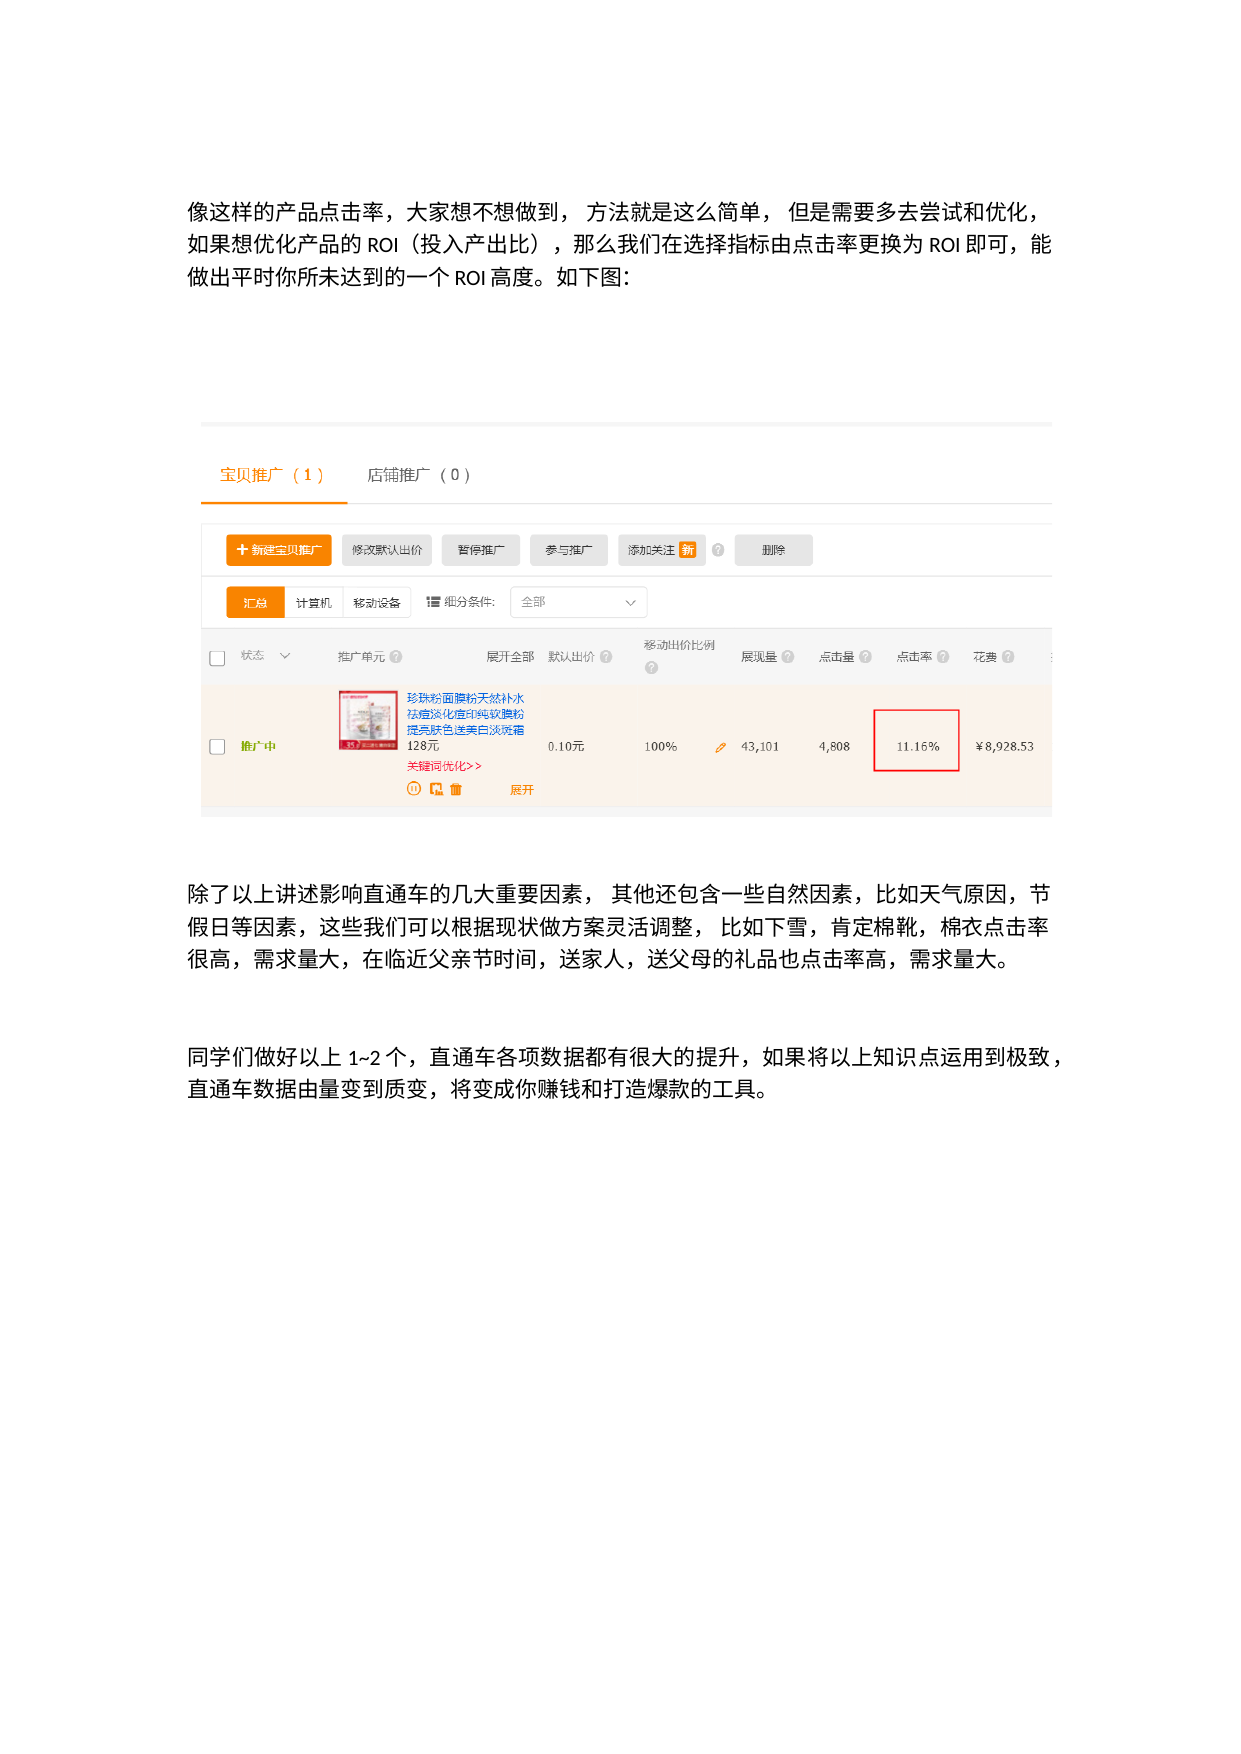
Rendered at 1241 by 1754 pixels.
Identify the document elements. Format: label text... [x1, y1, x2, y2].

text 除了以上讲述影响直通车的几大重要因素， 其他还包含一些自然因素，比如天气原因，节假日等因素，这些我们可以根据现状做方案灵活调整， 比如下雪，肯定棉靴，棉衣点击率很高，需求量大，在临近父亲节时间，送家人，送父母的礼品也点击率高，需求量大。 [187, 877, 1053, 974]
text 同学们做好以上1~2个，直通车各项数据都有很大的提升，如果将以上知识点运用到极致，直通车数据由量变到质变，将变成你赚钱和打造爆款的工具。 [187, 1039, 1053, 1104]
text 像这样的产品点击率，大家想不想做到， 方法就是这么简单， 但是需要多去尝试和优化， [187, 194, 1053, 227]
picture [187, 422, 1053, 817]
text 如果想优化产品的ROI（投入产出比），那么我们在选择指标由点击率更换为ROI即可，能做出平时你所未达到的一个ROI高度。如下图： [187, 227, 1053, 292]
